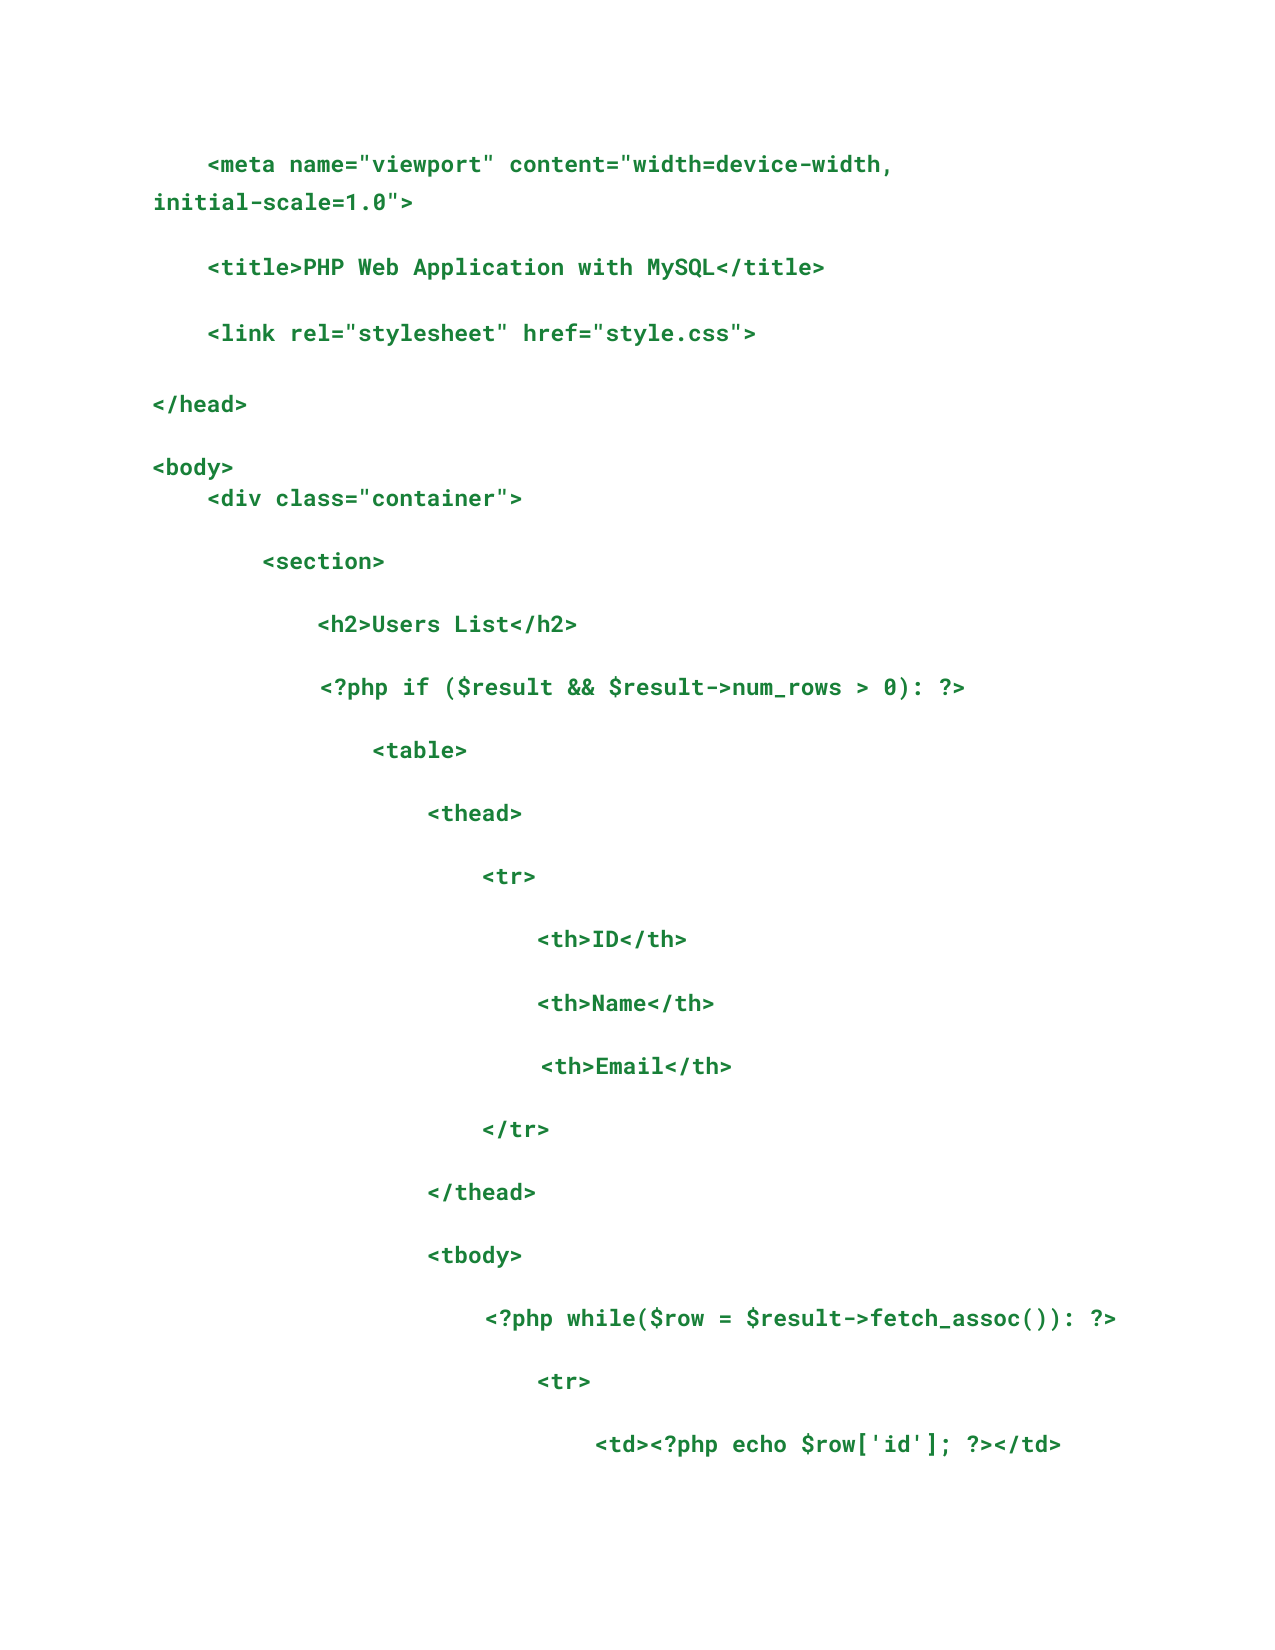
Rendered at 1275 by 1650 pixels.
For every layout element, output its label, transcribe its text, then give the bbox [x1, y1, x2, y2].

text <div class="container"> [207, 482, 1123, 512]
text <?php while($row = $result->fetch_assoc()): ?> [150, 1303, 1117, 1333]
text <?php if ($result && $result->num_rows > 0): ?> [150, 671, 966, 702]
text <body> [152, 452, 1123, 482]
text <th>Name</th> [536, 987, 1123, 1017]
text </head> [152, 389, 1123, 419]
text </thead> [427, 1176, 1123, 1207]
text </tr> [481, 1113, 1123, 1143]
text <th>ID</th> [536, 924, 1123, 954]
text <tr> [481, 861, 1123, 891]
text <tbody> [427, 1239, 1123, 1270]
text <thead> [427, 798, 1123, 828]
text <section> [262, 545, 1123, 575]
text <th>Email</th> [150, 1050, 1123, 1080]
text <table> [372, 734, 1123, 765]
text <title>PHP Web Application with MySQL</title> <link rel="stylesheet" href="style.css"> [207, 251, 828, 347]
text <h2>Users List</h2> [317, 608, 1123, 638]
text <meta name="viewport" content="width=device-width, initial-scale=1.0"> [152, 148, 897, 217]
text <td><?php echo $row['id']; ?></td> [150, 1429, 1062, 1459]
text <tr> [536, 1366, 1123, 1396]
